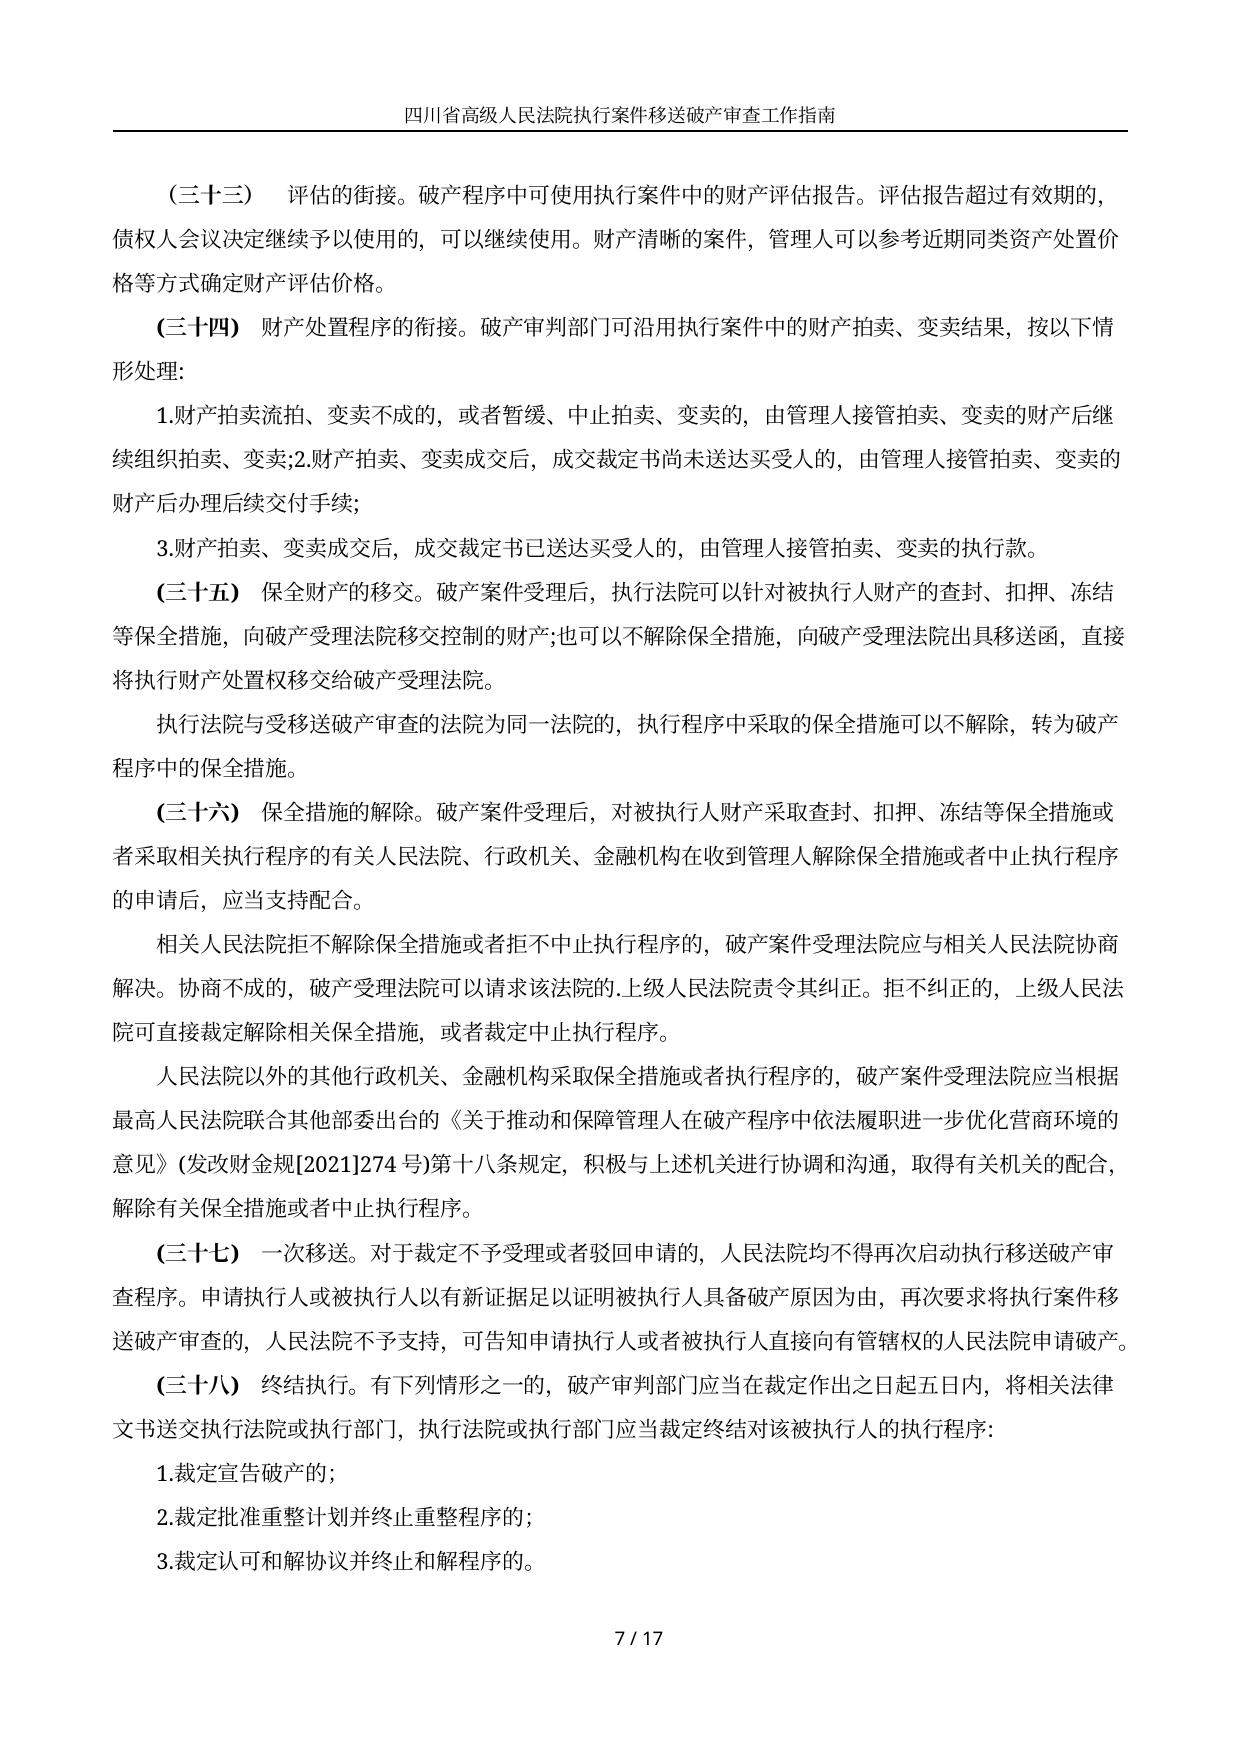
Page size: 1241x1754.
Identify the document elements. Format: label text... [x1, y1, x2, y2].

text (三十五) 保全财产的移交。破产案件受理后，执行法院可以针对被执行人财产的查封、扣押、冻结等保全措施，向破产受理法院移交控制的财产;也可以不解除保全措施，向破产受理法院出具移送函，直接将执行财产处置权移交给破产受理法院。 [112, 568, 1128, 701]
text 相关人民法院拒不解除保全措施或者拒不中止执行程序的，破产案件受理法院应与相关人民法院协商解决。协商不成的，破产受理法院可以请求该法院的.上级人民法院责令其纠正。拒不纠正的，上级人民法院可直接裁定解除相关保全措施，或者裁定中止执行程序。 [112, 921, 1128, 1053]
text 2.裁定批准重整计划并终止重整程序的； [112, 1494, 1128, 1538]
text 3.裁定认可和解协议并终止和解程序的。 [112, 1538, 1128, 1582]
text (三十六) 保全措施的解除。破产案件受理后，对被执行人财产采取查封、扣押、冻结等保全措施或者采取相关执行程序的有关人民法院、行政机关、金融机构在收到管理人解除保全措施或者中止执行程序的申请后，应当支持配合。 [112, 789, 1128, 921]
text 人民法院以外的其他行政机关、金融机构采取保全措施或者执行程序的，破产案件受理法院应当根据最高人民法院联合其他部委出台的《关于推动和保障管理人在破产程序中依法履职进一步优化营商环境的意见》(发改财金规[2021]274号)第十八条规定，积极与上述机关进行协调和沟通，取得有关机关的配合，解除有关保全措施或者中止执行程序。 [112, 1053, 1128, 1229]
text 3.财产拍卖、变卖成交后，成交裁定书已送达买受人的，由管理人接管拍卖、变卖的执行款。 [112, 524, 1128, 568]
text (三十四) 财产处置程序的衔接。破产审判部门可沿用执行案件中的财产拍卖、变卖结果，按以下情形处理: [112, 304, 1128, 392]
text 执行法院与受移送破产审查的法院为同一法院的，执行程序中采取的保全措施可以不解除，转为破产程序中的保全措施。 [112, 701, 1128, 789]
text 1.裁定宣告破产的； [112, 1450, 1128, 1494]
text (三十七) 一次移送。对于裁定不予受理或者驳回申请的，人民法院均不得再次启动执行移送破产审查程序。申请执行人或被执行人以有新证据足以证明被执行人具备破产原因为由，再次要求将执行案件移送破产审查的，人民法院不予支持，可告知申请执行人或者被执行人直接向有管辖权的人民法院申请破产。 [112, 1229, 1128, 1362]
text （三十三） 评估的街接。破产程序中可使用执行案件中的财产评估报告。评估报告超过有效期的，债权人会议决定继续予以使用的，可以继续使用。财产清晰的案件，管理人可以参考近期同类资产处置价格等方式确定财产评估价格。 [112, 172, 1128, 304]
text 1.财产拍卖流拍、变卖不成的，或者暂缓、中止拍卖、变卖的，由管理人接管拍卖、变卖的财产后继续组织拍卖、变卖;2.财产拍卖、变卖成交后，成交裁定书尚未送达买受人的，由管理人接管拍卖、变卖的财产后办理后续交付手续; [112, 392, 1128, 524]
text (三十八) 终结执行。有下列情形之一的，破产审判部门应当在裁定作出之日起五日内，将相关法律文书送交执行法院或执行部门，执行法院或执行部门应当裁定终结对该被执行人的执行程序: [112, 1362, 1128, 1450]
